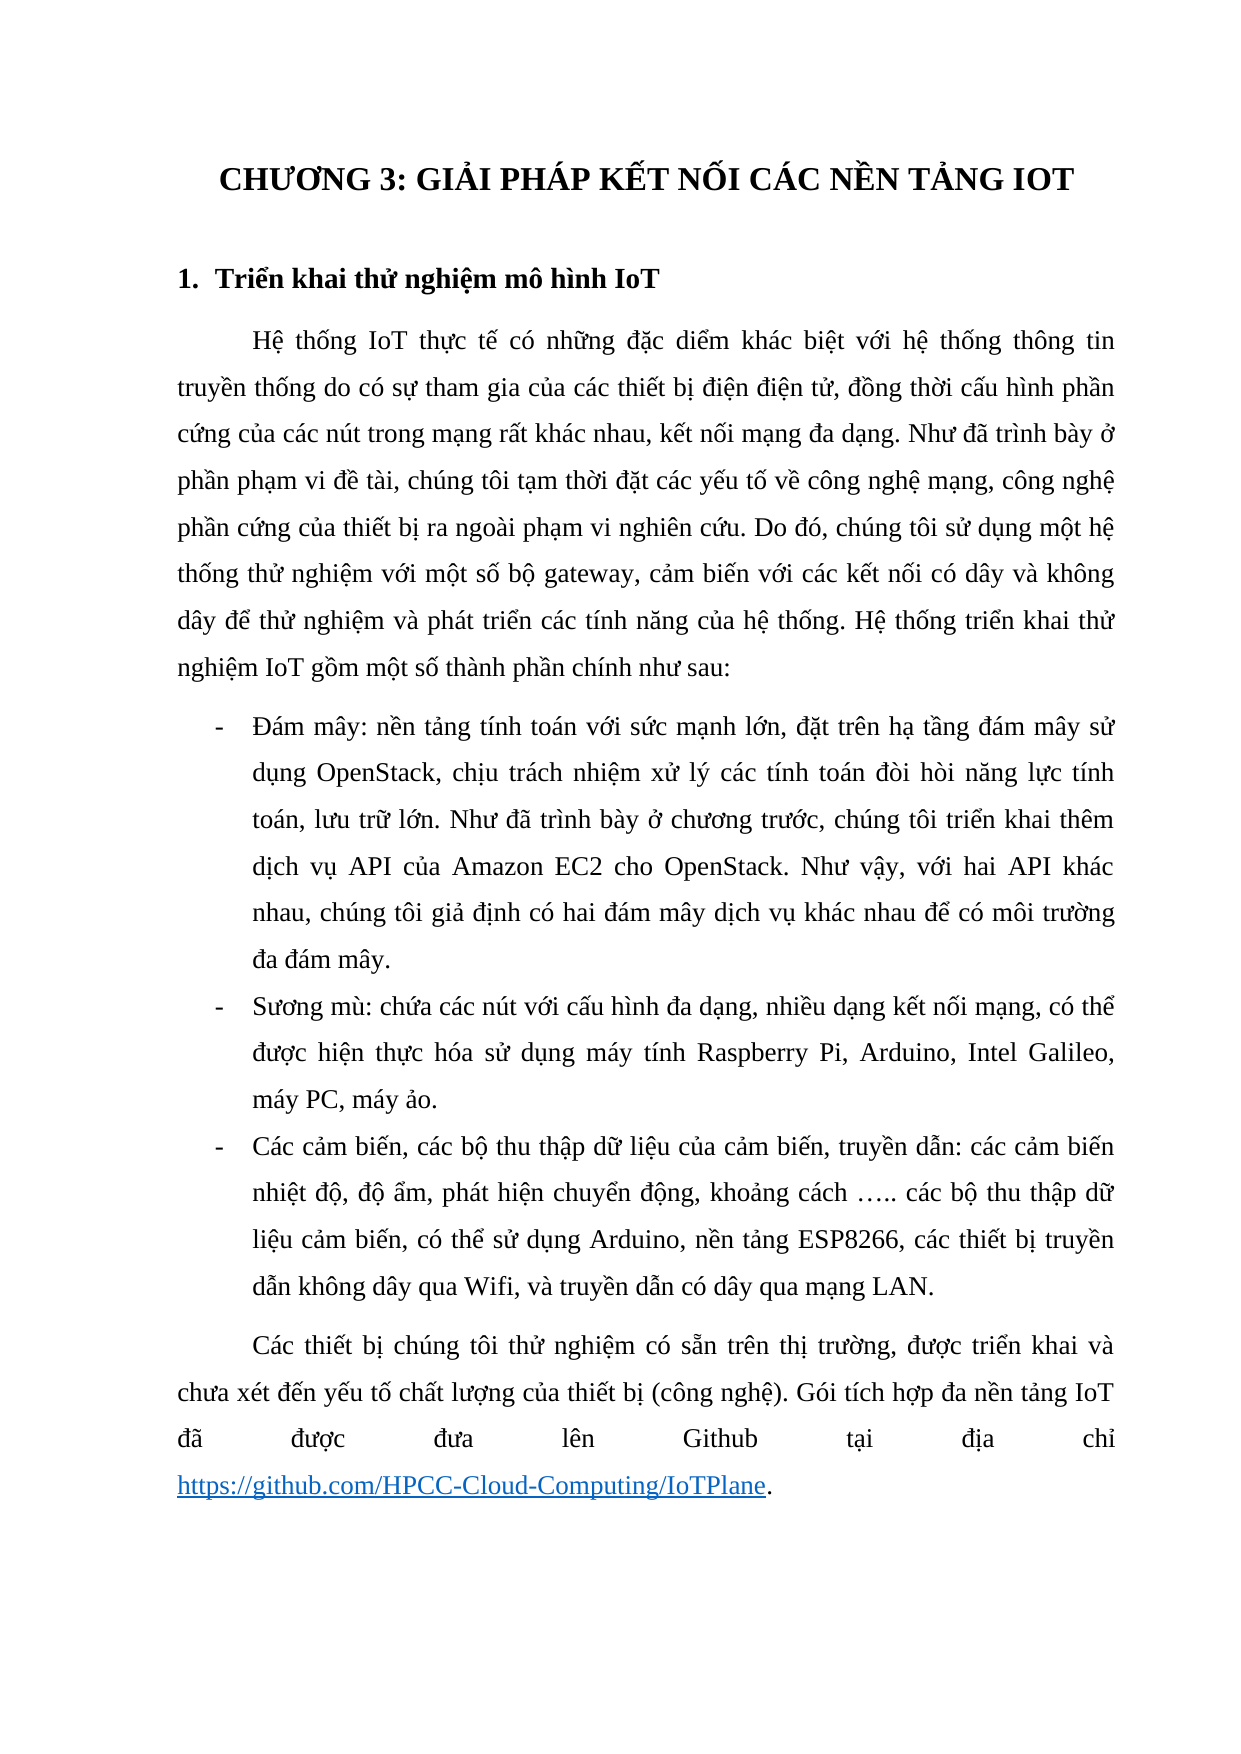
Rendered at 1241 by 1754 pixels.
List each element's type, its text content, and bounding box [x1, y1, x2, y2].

subtitle Triển khai thử nghiệm mô hình IoT [177, 261, 1116, 295]
text Hệ thống IoT thực tế có những đặc diểm khác biệt với hệ thống thông tin truyền thống do có sự tham gia của các thiết bị điện điện tử, đồng thời cấu hình phần cứng của các nút trong mạng rất khác nhau, kết nối mạng đa dạng. Như đã trình bày ở phần phạm vi đề tài, chúng tôi tạm thời đặt các yếu tố về công nghệ mạng, công nghệ phần cứng của thiết bị ra ngoài phạm vi nghiên cứu. Do đó, chúng tôi sử dụng một hệ thống thử nghiệm với một số bộ gateway, cảm biến với các kết nối có dây và không dây để thử nghiệm và phát triển các tính năng của hệ thống. Hệ thống triển khai thử nghiệm IoT gồm một số thành phần chính như sau: [177, 324, 1116, 682]
list Sương mù: chứa các nút với cấu hình đa dạng, nhiều dạng kết nối mạng, có thể được hiện thực hóa sử dụng máy tính Raspberry Pi, Arduino, Intel Galileo, máy PC, máy ảo. [214, 990, 1116, 1114]
list Đám mây: nền tảng tính toán với sức mạnh lớn, đặt trên hạ tầng đám mây sử dụng OpenStack, chịu trách nhiệm xử lý các tính toán đòi hòi năng lực tính toán, lưu trữ lớn. Như đã trình bày ở chương trước, chúng tôi triển khai thêm dịch vụ API của Amazon EC2 cho OpenStack. Như vậy, với hai API khác nhau, chúng tôi giả định có hai đám mây dịch vụ khác nhau để có môi trường đa đám mây. [214, 710, 1116, 974]
subtitle CHƯƠNG 3: GIẢI PHÁP KẾT NỐI CÁC NỀN TẢNG IOT [177, 159, 1116, 198]
list Các cảm biến, các bộ thu thập dữ liệu của cảm biến, truyền dẫn: các cảm biến nhiệt độ, độ ẩm, phát hiện chuyển động, khoảng cách ….. các bộ thu thập dữ liệu cảm biến, có thể sử dụng Arduino, nền tảng ESP8266, các thiết bị truyền dẫn không dây qua Wifi, và truyền dẫn có dây qua mạng LAN. [214, 1130, 1116, 1301]
text Các thiết bị chúng tôi thử nghiệm có sẵn trên thị trường, được triển khai và chưa xét đến yếu tố chất lượng của thiết bị (công nghệ). Gói tích hợp đa nền tảng IoT đã được đưa lên Github tại địa chỉ https://github.com/HPCC-Cloud-Computing/IoTPlane. [177, 1329, 1116, 1500]
